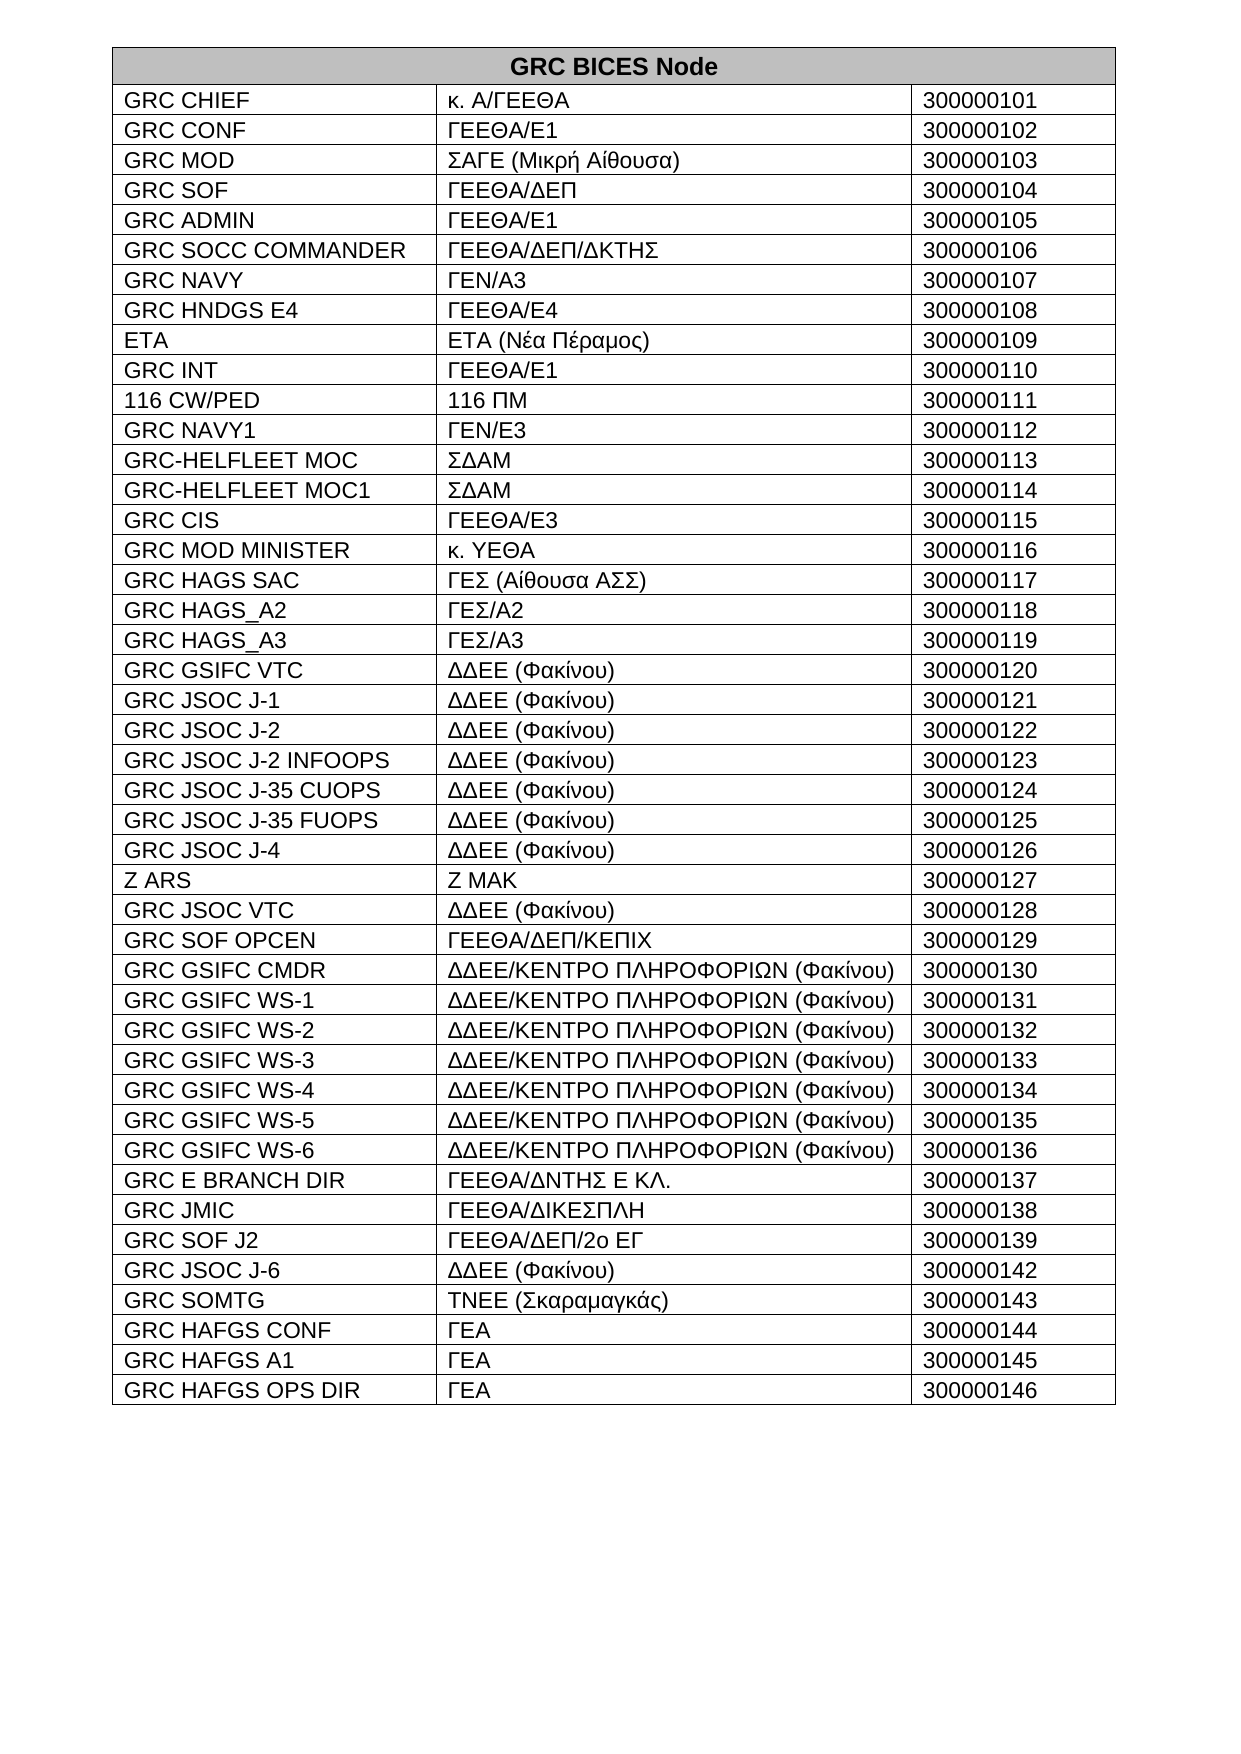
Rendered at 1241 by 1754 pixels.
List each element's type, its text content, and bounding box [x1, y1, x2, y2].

table_cell ΓΕΕΘΑ/ΔΙΚΕΣΠΛΗ [437, 1195, 911, 1224]
table_cell GRC CHIEF [113, 85, 436, 114]
table_cell GRC JSOC J-35 FUOPS [113, 805, 436, 834]
table_cell 300000117 [912, 565, 1115, 594]
table_cell 300000119 [912, 625, 1115, 654]
table_cell GRC JSOC VTC [113, 895, 436, 924]
table_cell ΔΔΕΕ/ΚΕΝΤΡΟ ΠΛΗΡΟΦΟΡΙΩΝ (Φακίνου) [437, 1135, 911, 1164]
table_cell 300000104 [912, 175, 1115, 204]
table_cell GRC HAFGS A1 [113, 1345, 436, 1374]
table_cell GRC GSIFC CMDR [113, 955, 436, 984]
table_cell ΓΕΣ/Α2 [437, 595, 911, 624]
table_cell 300000139 [912, 1225, 1115, 1254]
table_cell GRC CONF [113, 115, 436, 144]
table_cell 300000130 [912, 955, 1115, 984]
table_cell 300000116 [912, 535, 1115, 564]
table_cell ΓΕΑ [437, 1315, 911, 1344]
table_cell ΓΕΕΘΑ/Ε1 [437, 355, 911, 384]
table_cell ΕΤΑ (Νέα Πέραμος) [437, 325, 911, 354]
table_cell 300000131 [912, 985, 1115, 1014]
table_cell ΔΔΕΕ/ΚΕΝΤΡΟ ΠΛΗΡΟΦΟΡΙΩΝ (Φακίνου) [437, 1105, 911, 1134]
table_cell GRC GSIFC WS-6 [113, 1135, 436, 1164]
table_cell 300000133 [912, 1045, 1115, 1074]
table_cell 300000144 [912, 1315, 1115, 1344]
table_cell ΔΔΕΕ (Φακίνου) [437, 1255, 911, 1284]
table_cell GRC GSIFC WS-4 [113, 1075, 436, 1104]
table_cell ΓΕΝ/Ε3 [437, 415, 911, 444]
table_cell GRC JSOC J-2 INFOOPS [113, 745, 436, 774]
table_cell κ. ΥΕΘΑ [437, 535, 911, 564]
table_cell Z ARS [113, 865, 436, 894]
table_cell ΔΔΕΕ (Φακίνου) [437, 805, 911, 834]
table_cell 300000124 [912, 775, 1115, 804]
table_cell GRC HAFGS CONF [113, 1315, 436, 1344]
table_cell ΓΕΣ/Α3 [437, 625, 911, 654]
table_cell GRC GSIFC WS-5 [113, 1105, 436, 1134]
table_cell GRC SOF OPCEN [113, 925, 436, 954]
table_cell ΔΔΕΕ (Φακίνου) [437, 715, 911, 744]
table_cell ΤΝΕΕ (Σκαραμαγκάς) [437, 1285, 911, 1314]
table_cell ΔΔΕΕ (Φακίνου) [437, 745, 911, 774]
table_cell 300000105 [912, 205, 1115, 234]
table_cell 300000125 [912, 805, 1115, 834]
table_cell 300000138 [912, 1195, 1115, 1224]
table_cell GRC JSOC J-1 [113, 685, 436, 714]
table_cell ΔΔΕΕ (Φακίνου) [437, 685, 911, 714]
table_cell 300000110 [912, 355, 1115, 384]
table_cell ΔΔΕΕ (Φακίνου) [437, 895, 911, 924]
table_cell ΔΔΕΕ (Φακίνου) [437, 835, 911, 864]
table_cell ΔΔΕΕ/ΚΕΝΤΡΟ ΠΛΗΡΟΦΟΡΙΩΝ (Φακίνου) [437, 1015, 911, 1044]
table_cell GRC SOF J2 [113, 1225, 436, 1254]
table_cell GRC MOD [113, 145, 436, 174]
table_cell GRC JSOC J-4 [113, 835, 436, 864]
table_cell ΔΔΕΕ (Φακίνου) [437, 775, 911, 804]
table_cell 300000101 [912, 85, 1115, 114]
table_cell GRC SOCC COMMANDER [113, 235, 436, 264]
table_cell 300000118 [912, 595, 1115, 624]
table_cell ΓΕΕΘΑ/ΔΕΠ/ΔΚΤΗΣ [437, 235, 911, 264]
table_cell ΓΕΕΘΑ/Ε1 [437, 205, 911, 234]
table_cell 300000126 [912, 835, 1115, 864]
table_cell ETA [113, 325, 436, 354]
table_cell GRC HAFGS OPS DIR [113, 1375, 436, 1404]
table_cell GRC-HELFLEET MOC [113, 445, 436, 474]
table_cell GRC GSIFC WS-2 [113, 1015, 436, 1044]
table_cell ΓΕΕΘΑ/Ε3 [437, 505, 911, 534]
table_cell ΔΔΕΕ/ΚΕΝΤΡΟ ΠΛΗΡΟΦΟΡΙΩΝ (Φακίνου) [437, 1045, 911, 1074]
table_cell ΣΑΓΕ (Μικρή Αίθουσα) [437, 145, 911, 174]
table_cell 300000109 [912, 325, 1115, 354]
table_cell ΓΕΕΘΑ/ΔΕΠ/ΚΕΠΙΧ [437, 925, 911, 954]
table_cell Ζ ΜΑΚ [437, 865, 911, 894]
table_cell GRC GSIFC WS-3 [113, 1045, 436, 1074]
table_cell 300000137 [912, 1165, 1115, 1194]
table_cell GRC MOD MINISTER [113, 535, 436, 564]
table_cell 300000111 [912, 385, 1115, 414]
table_cell ΓΕΝ/Α3 [437, 265, 911, 294]
table_cell GRC SOF [113, 175, 436, 204]
table_cell 300000127 [912, 865, 1115, 894]
table_cell GRC ADMIN [113, 205, 436, 234]
table_cell 300000146 [912, 1375, 1115, 1404]
table_cell GRC CIS [113, 505, 436, 534]
table_cell 300000132 [912, 1015, 1115, 1044]
table_cell 300000108 [912, 295, 1115, 324]
table_cell 300000145 [912, 1345, 1115, 1374]
table_cell GRC GSIFC VTC [113, 655, 436, 684]
table_cell ΓΕΕΘΑ/Ε1 [437, 115, 911, 144]
table_cell GRC NAVY1 [113, 415, 436, 444]
table_cell GRC NAVY [113, 265, 436, 294]
table_cell 300000136 [912, 1135, 1115, 1164]
table_cell 300000135 [912, 1105, 1115, 1134]
table_cell GRC INT [113, 355, 436, 384]
table_cell GRC E BRANCH DIR [113, 1165, 436, 1194]
table_cell 300000113 [912, 445, 1115, 474]
table_cell ΓΕΑ [437, 1345, 911, 1374]
table_cell 300000106 [912, 235, 1115, 264]
table_cell GRC-HELFLEET MOC1 [113, 475, 436, 504]
table_cell ΣΔΑΜ [437, 475, 911, 504]
table_cell GRC JSOC J-35 CUOPS [113, 775, 436, 804]
table_cell ΔΔΕΕ/ΚΕΝΤΡΟ ΠΛΗΡΟΦΟΡΙΩΝ (Φακίνου) [437, 955, 911, 984]
table_cell 300000120 [912, 655, 1115, 684]
table_cell 116 CW/PED [113, 385, 436, 414]
table_cell GRC JSOC J-2 [113, 715, 436, 744]
table_cell ΓΕΕΘΑ/ΔΕΠ/2ο ΕΓ [437, 1225, 911, 1254]
table_cell 300000134 [912, 1075, 1115, 1104]
table_cell 300000115 [912, 505, 1115, 534]
table_cell 300000114 [912, 475, 1115, 504]
table_cell ΓΕΕΘΑ/ΔΝΤΗΣ Ε ΚΛ. [437, 1165, 911, 1194]
table_cell GRC SOMTG [113, 1285, 436, 1314]
table_cell 300000122 [912, 715, 1115, 744]
table_cell ΓΕΑ [437, 1375, 911, 1404]
table_cell 300000121 [912, 685, 1115, 714]
table_cell 300000103 [912, 145, 1115, 174]
table_cell 116 ΠΜ [437, 385, 911, 414]
table_cell 300000123 [912, 745, 1115, 774]
table_cell GRC GSIFC WS-1 [113, 985, 436, 1014]
table_cell GRC HAGS SAC [113, 565, 436, 594]
table_cell GRC HNDGS E4 [113, 295, 436, 324]
table_cell 300000143 [912, 1285, 1115, 1314]
table_cell ΣΔΑΜ [437, 445, 911, 474]
table_cell GRC JMIC [113, 1195, 436, 1224]
table_cell ΓΕΕΘΑ/ΔΕΠ [437, 175, 911, 204]
table_cell 300000128 [912, 895, 1115, 924]
table_cell κ. Α/ΓΕΕΘΑ [437, 85, 911, 114]
table_cell ΔΔΕΕ (Φακίνου) [437, 655, 911, 684]
table_cell ΓΕΣ (Αίθουσα ΑΣΣ) [437, 565, 911, 594]
table_cell GRC JSOC J-6 [113, 1255, 436, 1284]
table_cell 300000142 [912, 1255, 1115, 1284]
table_cell 300000102 [912, 115, 1115, 144]
table_cell ΔΔΕΕ/ΚΕΝΤΡΟ ΠΛΗΡΟΦΟΡΙΩΝ (Φακίνου) [437, 1075, 911, 1104]
table_cell ΔΔΕΕ/ΚΕΝΤΡΟ ΠΛΗΡΟΦΟΡΙΩΝ (Φακίνου) [437, 985, 911, 1014]
table_cell 300000129 [912, 925, 1115, 954]
table_cell GRC HAGS_A2 [113, 595, 436, 624]
table_cell GRC HAGS_A3 [113, 625, 436, 654]
table_cell 300000107 [912, 265, 1115, 294]
table_cell 300000112 [912, 415, 1115, 444]
table_cell ΓΕΕΘΑ/Ε4 [437, 295, 911, 324]
table_header GRC BICES Node [113, 48, 1115, 84]
